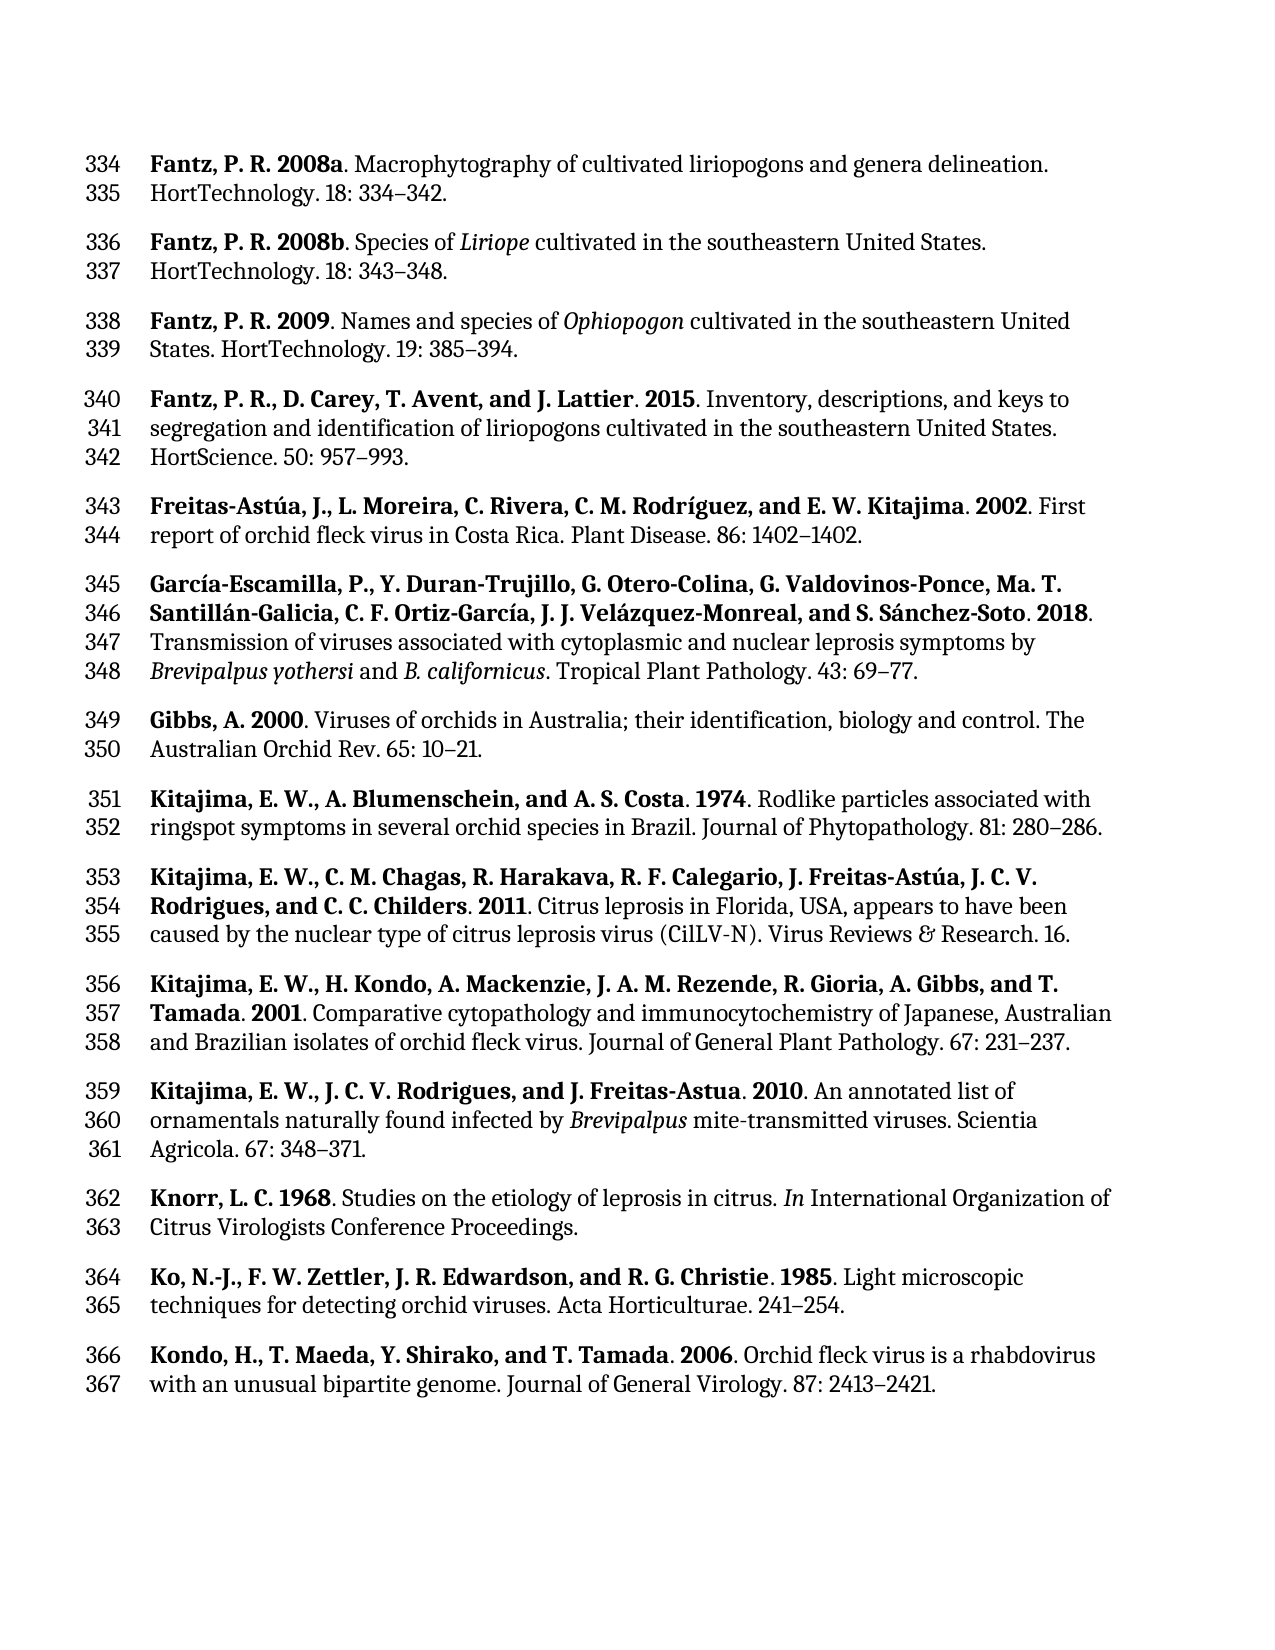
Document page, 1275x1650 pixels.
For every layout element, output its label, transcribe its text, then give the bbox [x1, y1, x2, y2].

text Fantz, P. R. 2008a. Macrophytography of cultivated liriopogons and genera delineation. HortTechnology. 18: 334–342. [150, 150, 1125, 207]
text Freitas-Astúa, J., L. Moreira, C. Rivera, C. M. Rodrı́guez, and E. W. Kitajima. 2002. First report of orchid fleck virus in Costa Rica. Plant Disease. 86: 1402–1402. [150, 492, 1125, 549]
text Kondo, H., T. Maeda, Y. Shirako, and T. Tamada. 2006. Orchid fleck virus is a rhabdovirus with an unusual bipartite genome. Journal of General Virology. 87: 2413–2421. [150, 1341, 1125, 1398]
text Kitajima, E. W., J. C. V. Rodrigues, and J. Freitas-Astua. 2010. An annotated list of ornamentals naturally found infected by Brevipalpus mite-transmitted viruses. Scientia Agricola. 67: 348–371. [150, 1077, 1125, 1163]
text Kitajima, E. W., C. M. Chagas, R. Harakava, R. F. Calegario, J. Freitas-Astúa, J. C. V. Rodrigues, and C. C. Childers. 2011. Citrus leprosis in Florida, USA, appears to have been caused by the nuclear type of citrus leprosis virus (CilLV-N). Virus Reviews & Research. 16. [150, 863, 1125, 949]
text Kitajima, E. W., H. Kondo, A. Mackenzie, J. A. M. Rezende, R. Gioria, A. Gibbs, and T. Tamada. 2001. Comparative cytopathology and immunocytochemistry of Japanese, Australian and Brazilian isolates of orchid fleck virus. Journal of General Plant Pathology. 67: 231–237. [150, 970, 1125, 1056]
text García-Escamilla, P., Y. Duran-Trujillo, G. Otero-Colina, G. Valdovinos-Ponce, Ma. T. Santillán-Galicia, C. F. Ortiz-Garcı́a, J. J. Velázquez-Monreal, and S. Sánchez-Soto. 2018. Transmission of viruses associated with cytoplasmic and nuclear leprosis symptoms by Brevipalpus yothersi and B. californicus. Tropical Plant Pathology. 43: 69–77. [150, 570, 1125, 685]
text Fantz, P. R. 2009. Names and species of Ophiopogon cultivated in the southeastern United States. HortTechnology. 19: 385–394. [150, 307, 1125, 364]
text Fantz, P. R. 2008b. Species of Liriope cultivated in the southeastern United States. HortTechnology. 18: 343–348. [150, 228, 1125, 286]
text Ko, N.-J., F. W. Zettler, J. R. Edwardson, and R. G. Christie. 1985. Light microscopic techniques for detecting orchid viruses. Acta Horticulturae. 241–254. [150, 1262, 1125, 1320]
text Gibbs, A. 2000. Viruses of orchids in Australia; their identification, biology and control. The Australian Orchid Rev. 65: 10–21. [150, 706, 1125, 764]
text Knorr, L. C. 1968. Studies on the etiology of leprosis in citrus. In International Organization of Citrus Virologists Conference Proceedings. [150, 1184, 1125, 1242]
text Fantz, P. R., D. Carey, T. Avent, and J. Lattier. 2015. Inventory, descriptions, and keys to segregation and identification of liriopogons cultivated in the southeastern United States. HortScience. 50: 957–993. [150, 385, 1125, 471]
text Kitajima, E. W., A. Blumenschein, and A. S. Costa. 1974. Rodlike particles associated with ringspot symptoms in several orchid species in Brazil. Journal of Phytopathology. 81: 280–286. [150, 784, 1125, 842]
